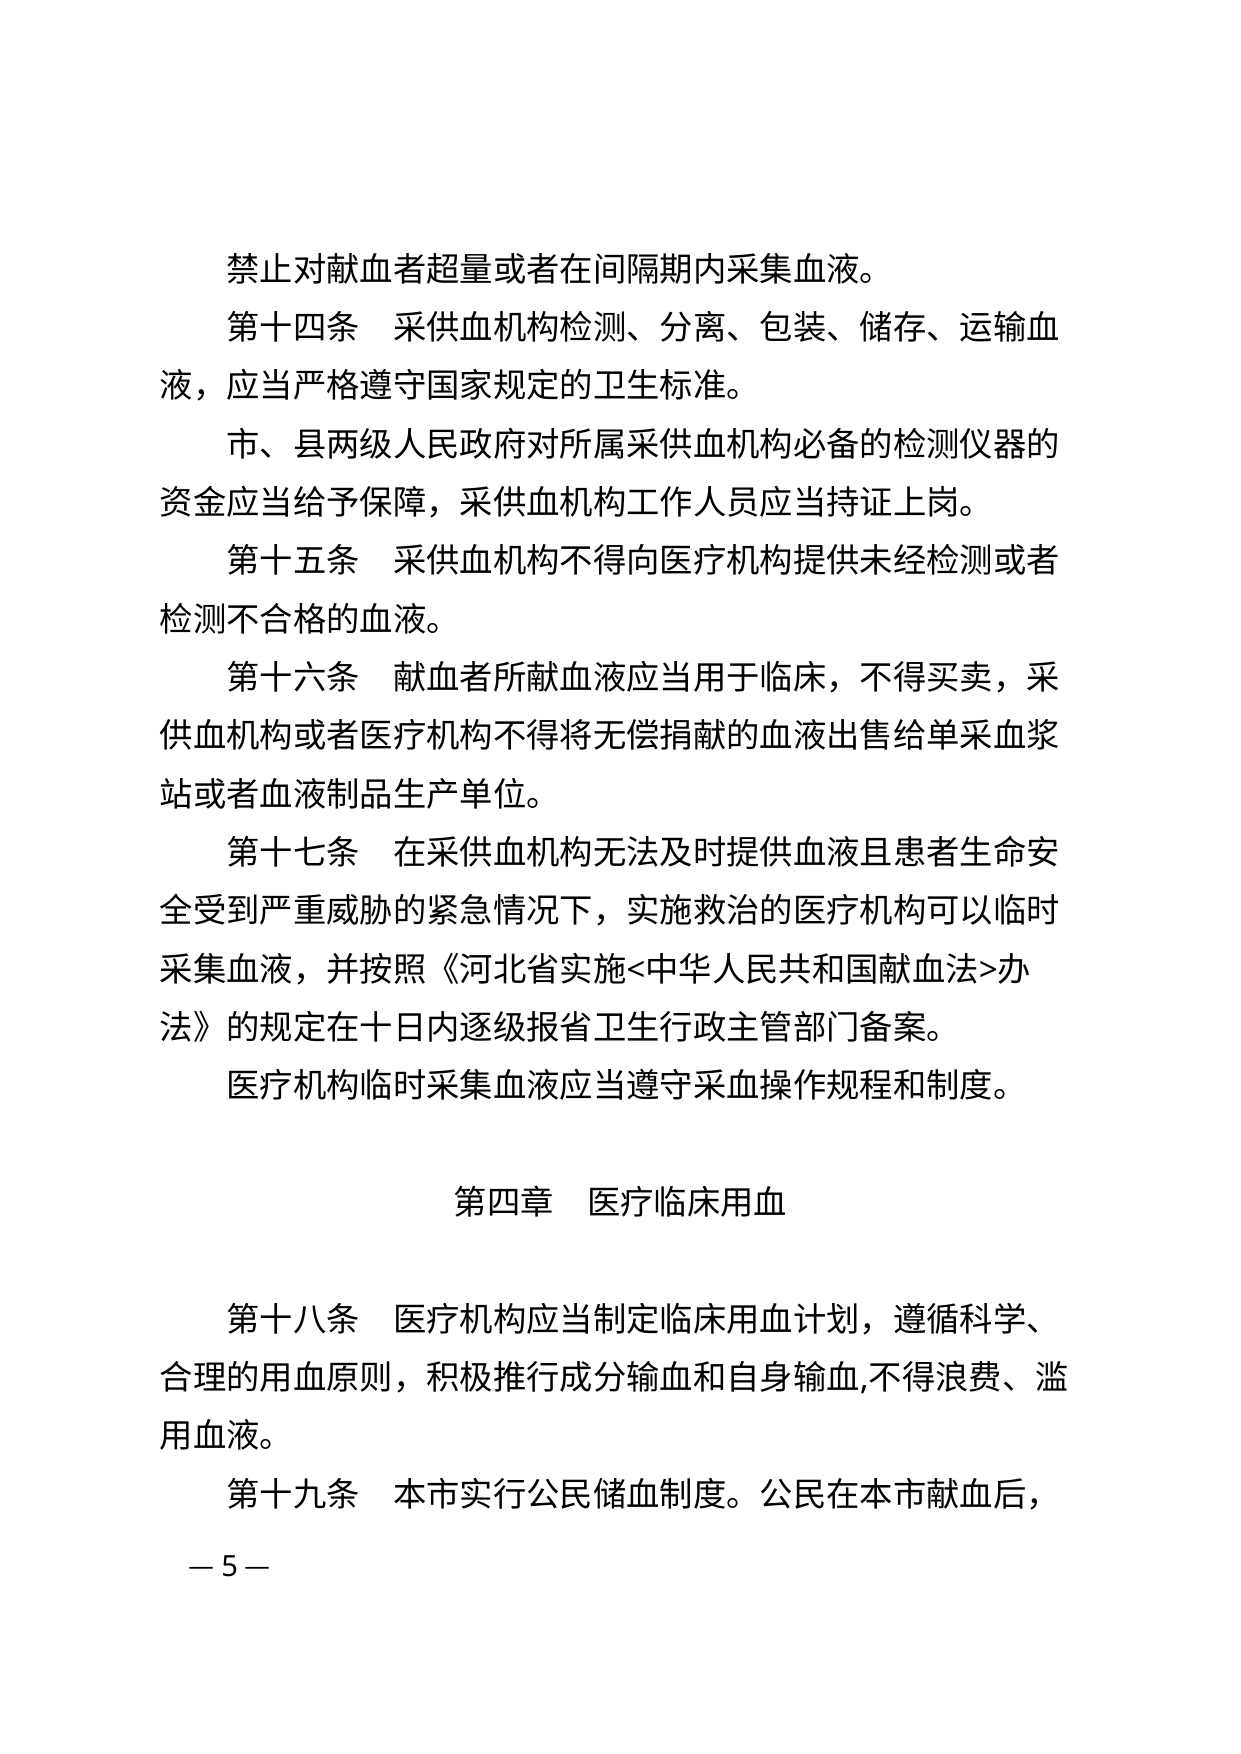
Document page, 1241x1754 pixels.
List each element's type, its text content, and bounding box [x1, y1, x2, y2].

text 第十六条 献血者所献血液应当用于临床，不得买卖，采供血机构或者医疗机构不得将无偿捐献的血液出售给单采血浆站或者血液制品生产单位。 [159, 643, 1081, 818]
text 第十八条 医疗机构应当制定临床用血计划，遵循科学、合理的用血原则，积极推行成分输血和自身输血,不得浪费、滥用血液。 [159, 1284, 1081, 1459]
text 第四章 医疗临床用血 [159, 1168, 1081, 1226]
text 医疗机构临时采集血液应当遵守采血操作规程和制度。 [159, 1051, 1081, 1109]
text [159, 1459, 1081, 1518]
text 第十四条 采供血机构检测、分离、包装、储存、运输血液，应当严格遵守国家规定的卫生标准。 [159, 293, 1081, 409]
text 禁止对献血者超量或者在间隔期内采集血液。 [159, 234, 1081, 293]
text 市、县两级人民政府对所属采供血机构必备的检测仪器的资金应当给予保障，采供血机构工作人员应当持证上岗。 [159, 409, 1081, 526]
text 第十五条 采供血机构不得向医疗机构提供未经检测或者检测不合格的血液。 [159, 526, 1081, 643]
text 第十七条 在采供血机构无法及时提供血液且患者生命安全受到严重威胁的紧急情况下，实施救治的医疗机构可以临时采集血液，并按照《河北省实施<中华人民共和国献血法>办法》的规定在十日内逐级报省卫生行政主管部门备案。 [159, 818, 1081, 1051]
